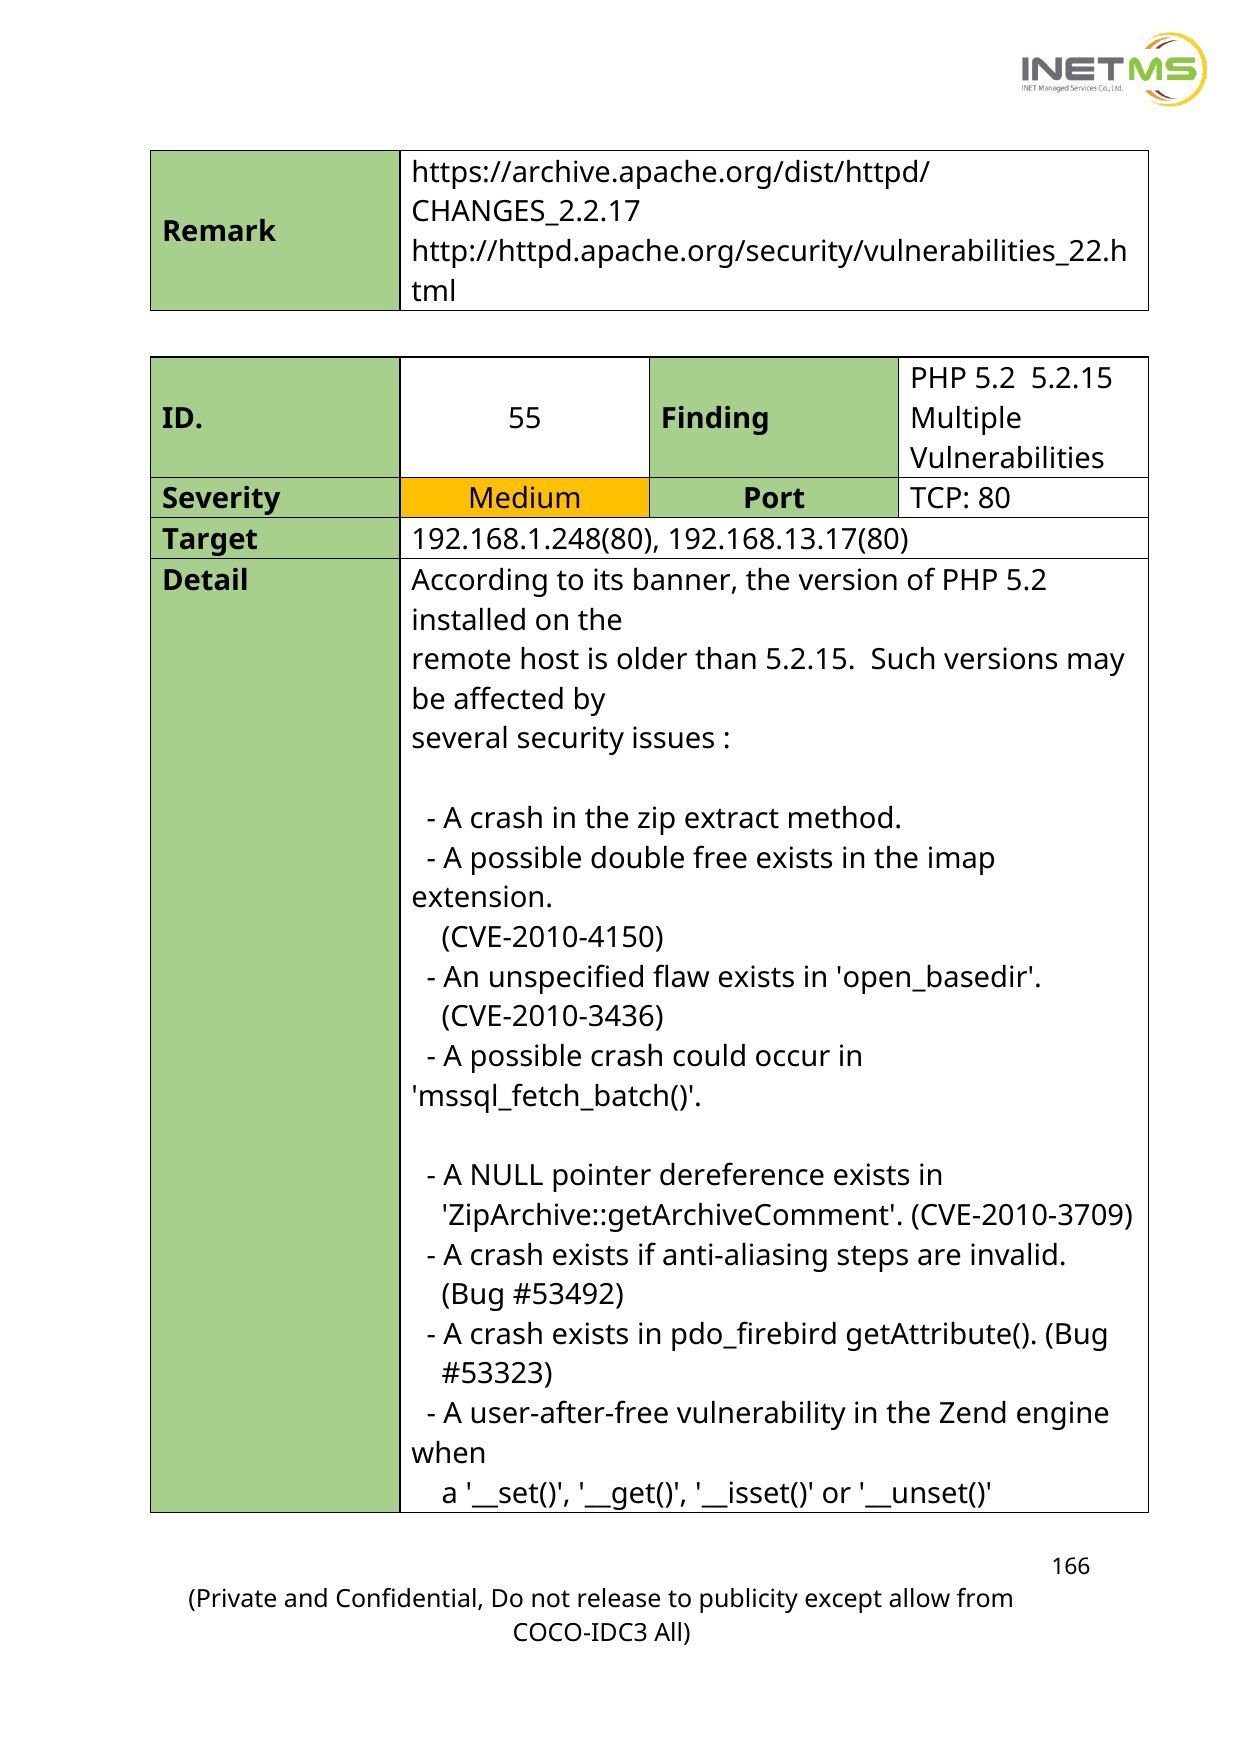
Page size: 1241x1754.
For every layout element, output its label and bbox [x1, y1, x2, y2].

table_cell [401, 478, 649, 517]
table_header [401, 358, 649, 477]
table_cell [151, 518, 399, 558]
picture [1012, 29, 1211, 114]
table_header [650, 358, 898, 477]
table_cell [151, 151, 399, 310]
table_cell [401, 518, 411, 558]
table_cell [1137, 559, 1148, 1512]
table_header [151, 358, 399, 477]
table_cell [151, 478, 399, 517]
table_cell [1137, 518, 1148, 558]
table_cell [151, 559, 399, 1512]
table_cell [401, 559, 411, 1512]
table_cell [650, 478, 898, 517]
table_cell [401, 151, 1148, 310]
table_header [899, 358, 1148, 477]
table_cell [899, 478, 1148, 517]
